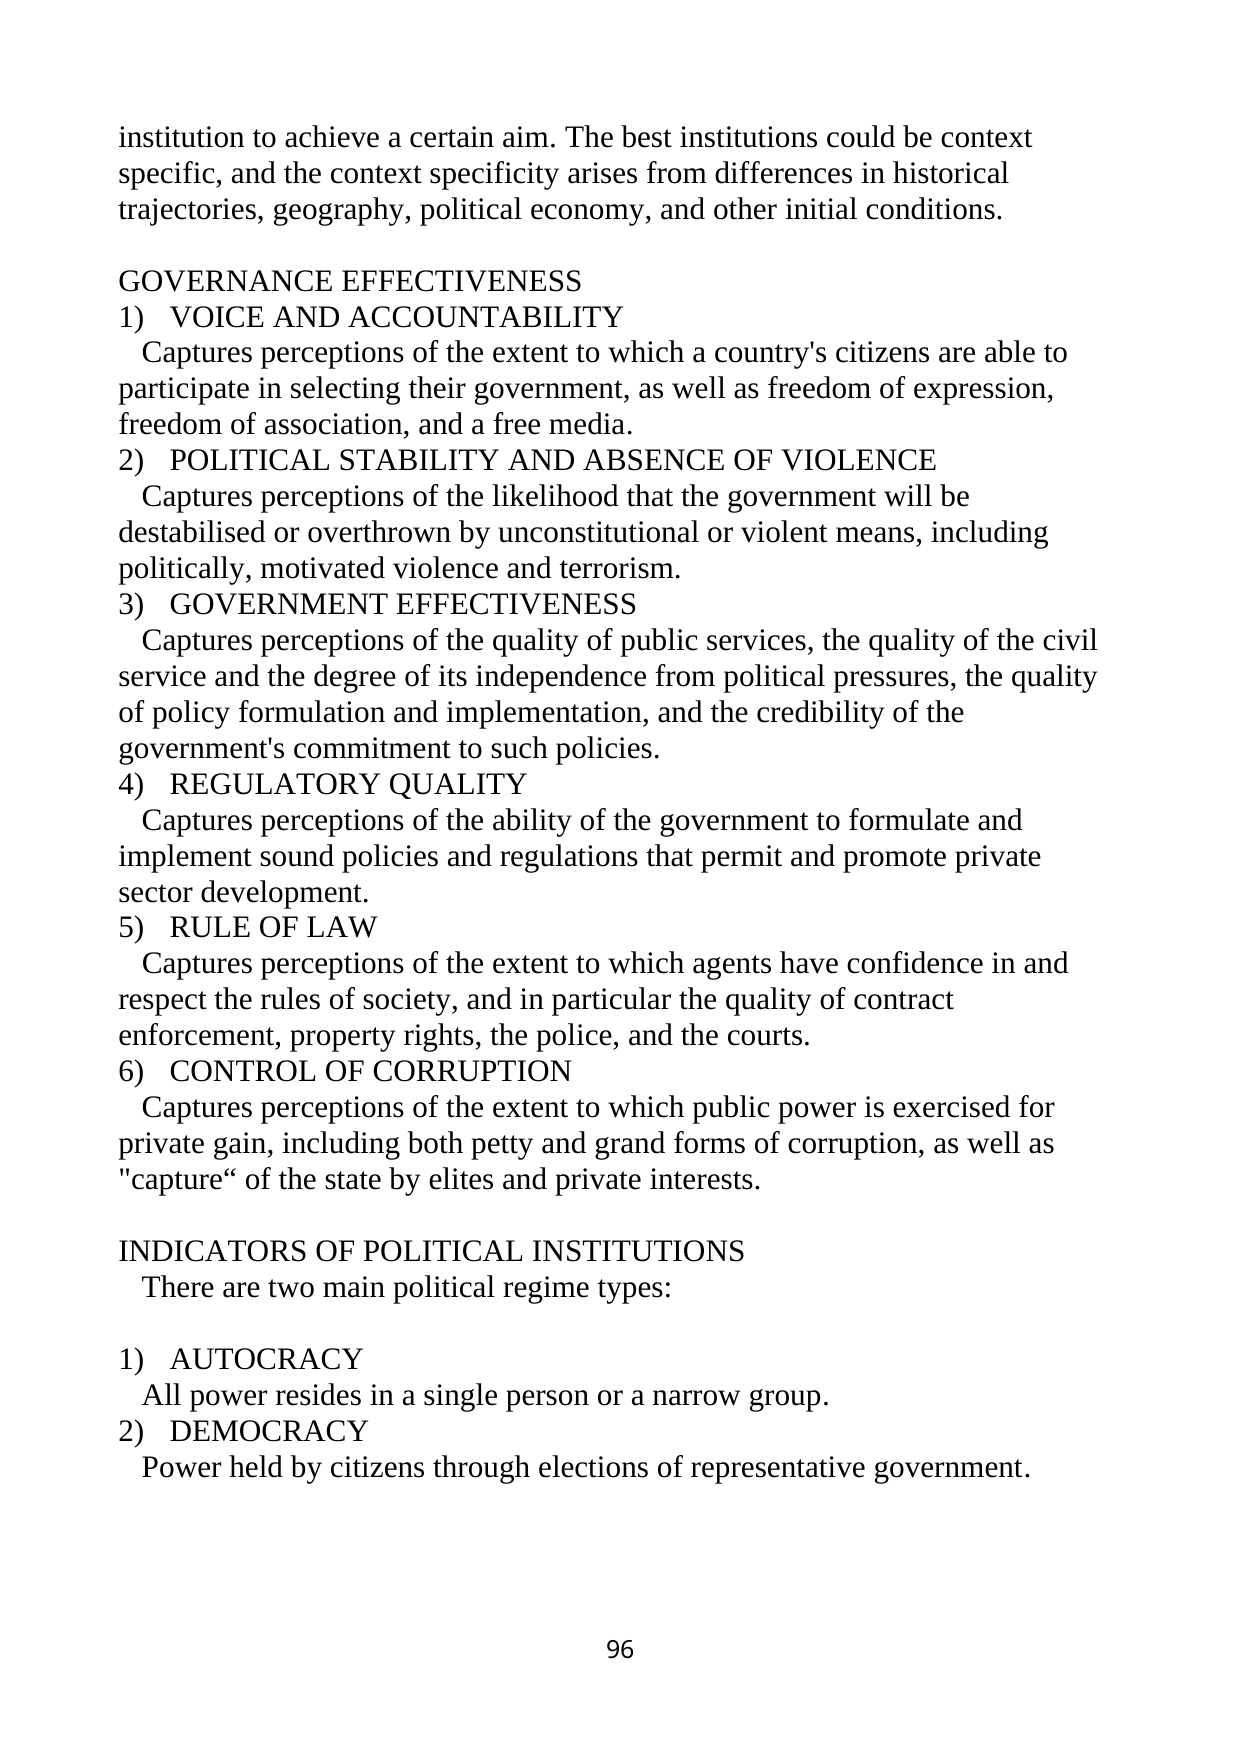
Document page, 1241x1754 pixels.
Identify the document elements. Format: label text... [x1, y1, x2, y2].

text All power resides in a single person or a narrow group. [118, 1376, 1122, 1412]
list GOVERNMENT EFFECTIVENESS [118, 585, 1122, 621]
text GOVERNANCE EFFECTIVENESS [118, 262, 1122, 298]
list VOICE AND ACCOUNTABILITY [118, 298, 1122, 334]
text There are two main political regime types: [118, 1268, 1122, 1304]
list POLITICAL STABILITY AND ABSENCE OF VIOLENCE [118, 442, 1122, 477]
list CONTROL OF CORRUPTION [118, 1052, 1122, 1088]
text Captures perceptions of the quality of public services, the quality of the civil service and the degree of its independence from political pressures, the quality of policy formulation and implementation, and the credibility of the government's commitment to such policies. [118, 621, 1122, 765]
list REGULATORY QUALITY [118, 765, 1122, 801]
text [118, 118, 1122, 226]
text Captures perceptions of the extent to which agents have confidence in and respect the rules of society, and in particular the quality of contract enforcement, property rights, the police, and the courts. [118, 945, 1122, 1052]
text Captures perceptions of the likelihood that the government will be destabilised or overthrown by unconstitutional or violent means, including politically, motivated violence and terrorism. [118, 477, 1122, 585]
list DEMOCRACY [118, 1412, 1122, 1448]
text Captures perceptions of the ability of the government to formulate and implement sound policies and regulations that permit and promote private sector development. [118, 801, 1122, 909]
text Captures perceptions of the extent to which a country's citizens are able to participate in selecting their government, as well as freedom of expression, freedom of association, and a free media. [118, 334, 1122, 442]
text Captures perceptions of the extent to which public power is exercised for private gain, including both petty and grand forms of corruption, as well as "capture“ of the state by elites and private interests. [118, 1088, 1122, 1196]
list AUTOCRACY [118, 1340, 1122, 1376]
text Power held by citizens through elections of representative government. [118, 1448, 1122, 1484]
list RULE OF LAW [118, 909, 1122, 945]
text INDICATORS OF POLITICAL INSTITUTIONS [118, 1232, 1122, 1268]
